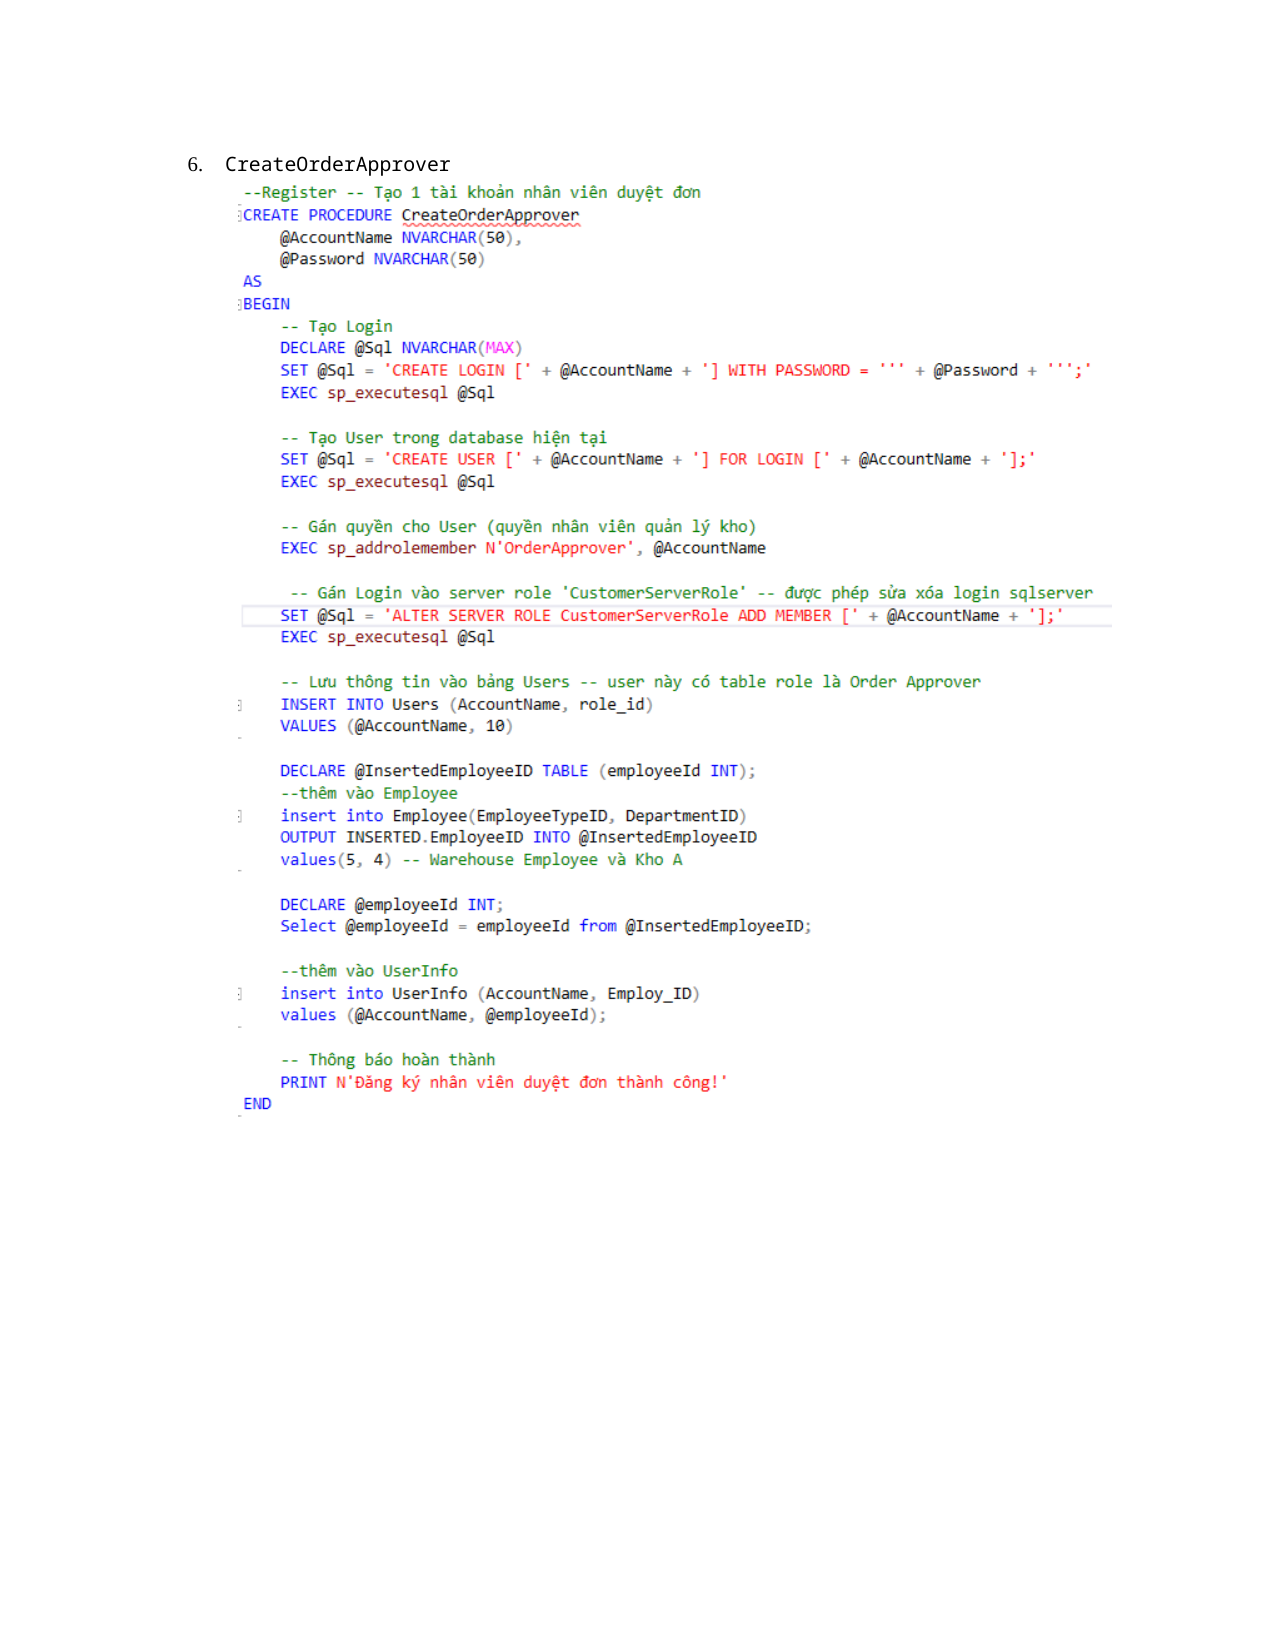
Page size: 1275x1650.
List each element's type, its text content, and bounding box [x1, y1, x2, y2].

picture [238, 179, 1112, 1123]
list CreateOrderApprover [187, 150, 1125, 177]
